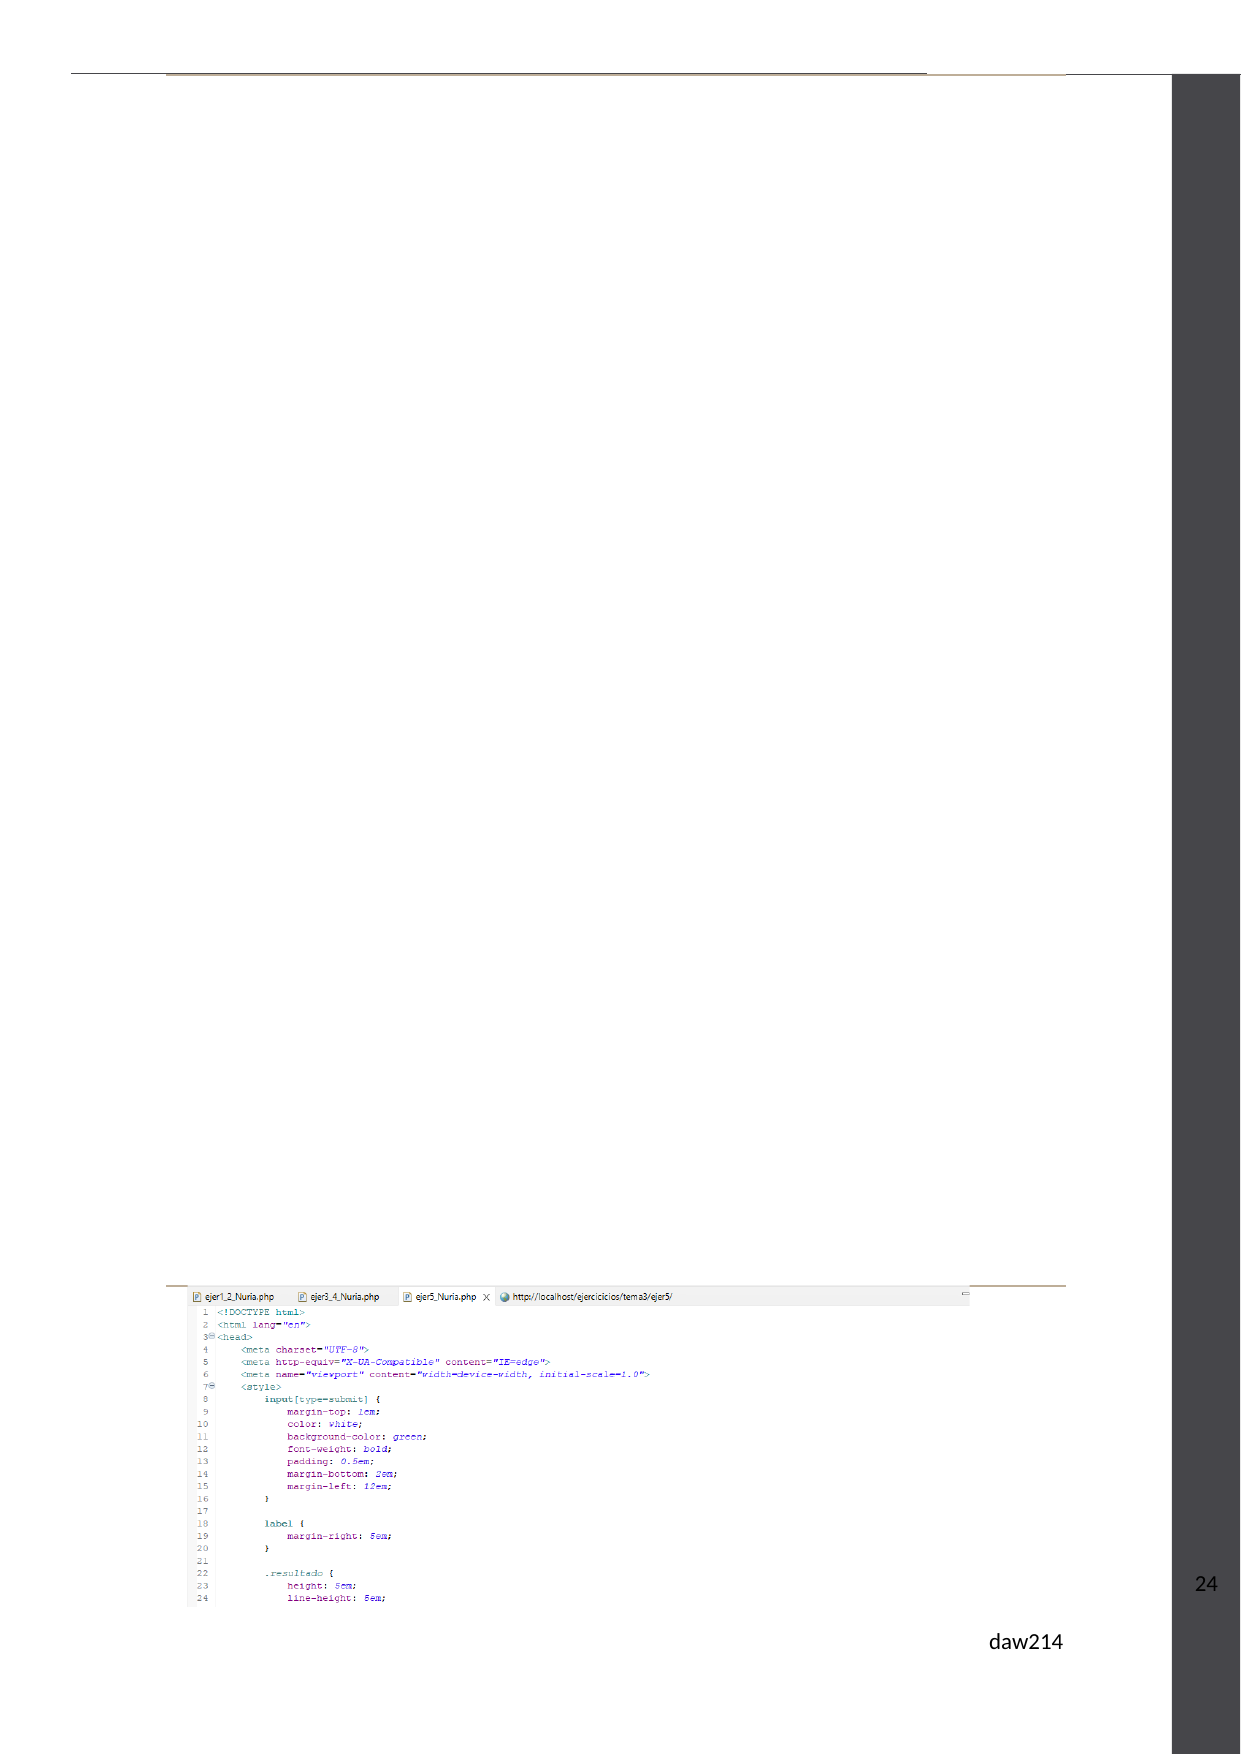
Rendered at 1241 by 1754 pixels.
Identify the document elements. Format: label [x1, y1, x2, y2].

picture [187, 1285, 970, 1607]
